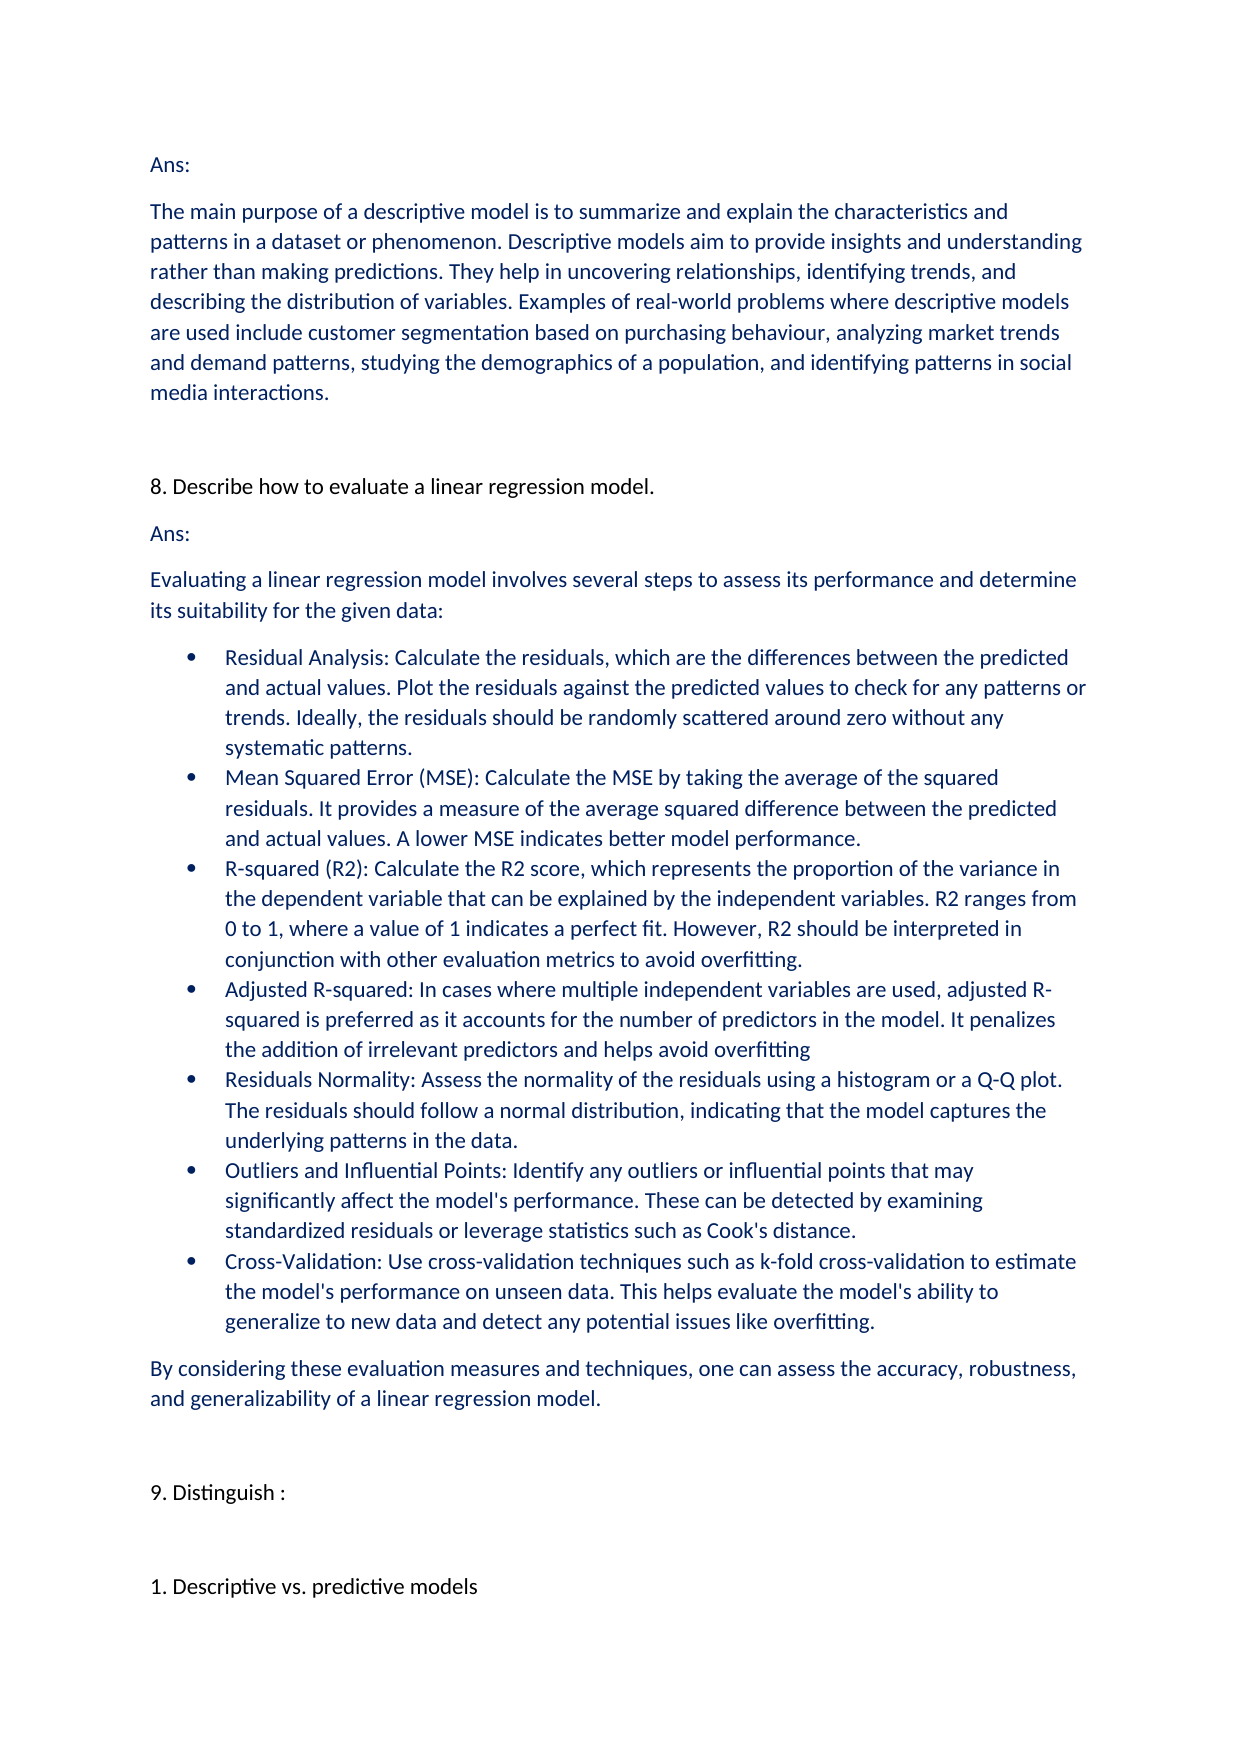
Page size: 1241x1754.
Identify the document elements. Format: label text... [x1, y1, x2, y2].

list Adjusted R-squared: In cases where multiple independent variables are used, adjusted R-squared is preferred as it accounts for the number of predictors in the model. It penalizes the addition of irrelevant predictors and helps avoid overfitting [187, 975, 1090, 1063]
list Outliers and Influential Points: Identify any outliers or influential points that may significantly affect the model's performance. These can be detected by examining standardized residuals or leverage statistics such as Cook's distance. [187, 1156, 1090, 1245]
text 9. Distinguish : [150, 1478, 1090, 1506]
list Residuals Normality: Assess the normality of the residuals using a histogram or a Q-Q plot. The residuals should follow a normal distribution, indicating that the model captures the underlying patterns in the data. [187, 1066, 1090, 1154]
list Cross-Validation: Use cross-validation techniques such as k-fold cross-validation to estimate the model's performance on unseen data. This helps evaluate the model's ability to generalize to new data and detect any potential issues like overfitting. [187, 1247, 1090, 1335]
text Ans: [150, 150, 1090, 178]
text By considering these evaluation measures and techniques, one can assess the accuracy, robustness, and generalizability of a linear regression model. [150, 1354, 1090, 1412]
text Ans: [150, 519, 1090, 547]
list Residual Analysis: Calculate the residuals, which are the differences between the predicted and actual values. Plot the residuals against the predicted values to check for any patterns or trends. Ideally, the residuals should be randomly scattered around zero without any systematic patterns. [187, 643, 1090, 761]
text 8. Describe how to evaluate a linear regression model. [150, 472, 1090, 500]
text The main purpose of a descriptive model is to summarize and explain the characteristics and patterns in a dataset or phenomenon. Descriptive models aim to provide insights and understanding rather than making predictions. They help in uncovering relationships, identifying trends, and describing the distribution of variables. Examples of real-world problems where descriptive models are used include customer segmentation based on purchasing behaviour, analyzing market trends and demand patterns, studying the demographics of a population, and identifying patterns in social media interactions. [150, 197, 1090, 406]
list Mean Squared Error (MSE): Calculate the MSE by taking the average of the squared residuals. It provides a measure of the average squared difference between the predicted and actual values. A lower MSE indicates better model performance. [187, 763, 1090, 852]
text Evaluating a linear regression model involves several steps to assess its performance and determine its suitability for the given data: [150, 566, 1090, 624]
list R-squared (R2): Calculate the R2 score, which represents the proportion of the variance in the dependent variable that can be explained by the independent variables. R2 ranges from 0 to 1, where a value of 1 indicates a perfect fit. However, R2 should be interpreted in conjunction with other evaluation metrics to avoid overfitting. [187, 854, 1090, 973]
text 1. Descriptive vs. predictive models [150, 1572, 1090, 1600]
